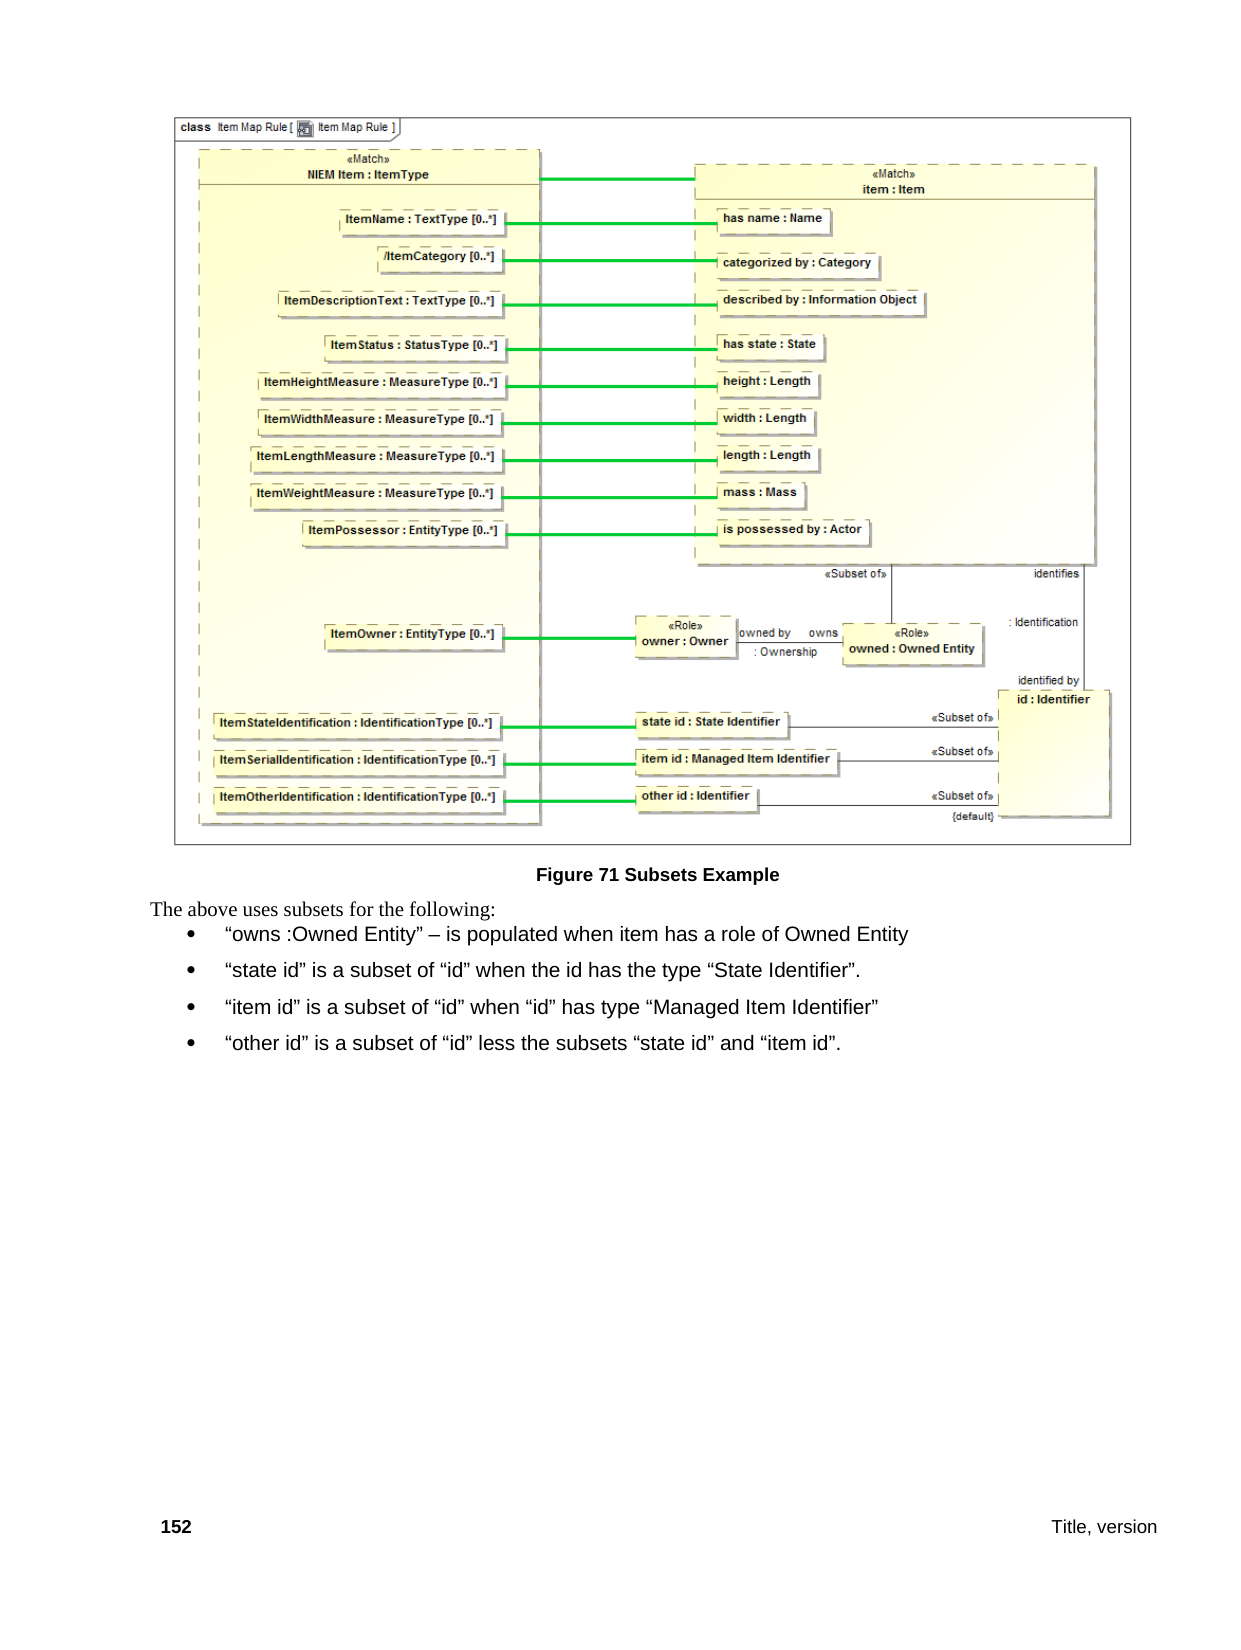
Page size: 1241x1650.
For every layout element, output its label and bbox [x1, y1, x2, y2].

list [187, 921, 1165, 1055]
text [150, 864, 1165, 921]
picture [169, 112, 1146, 860]
